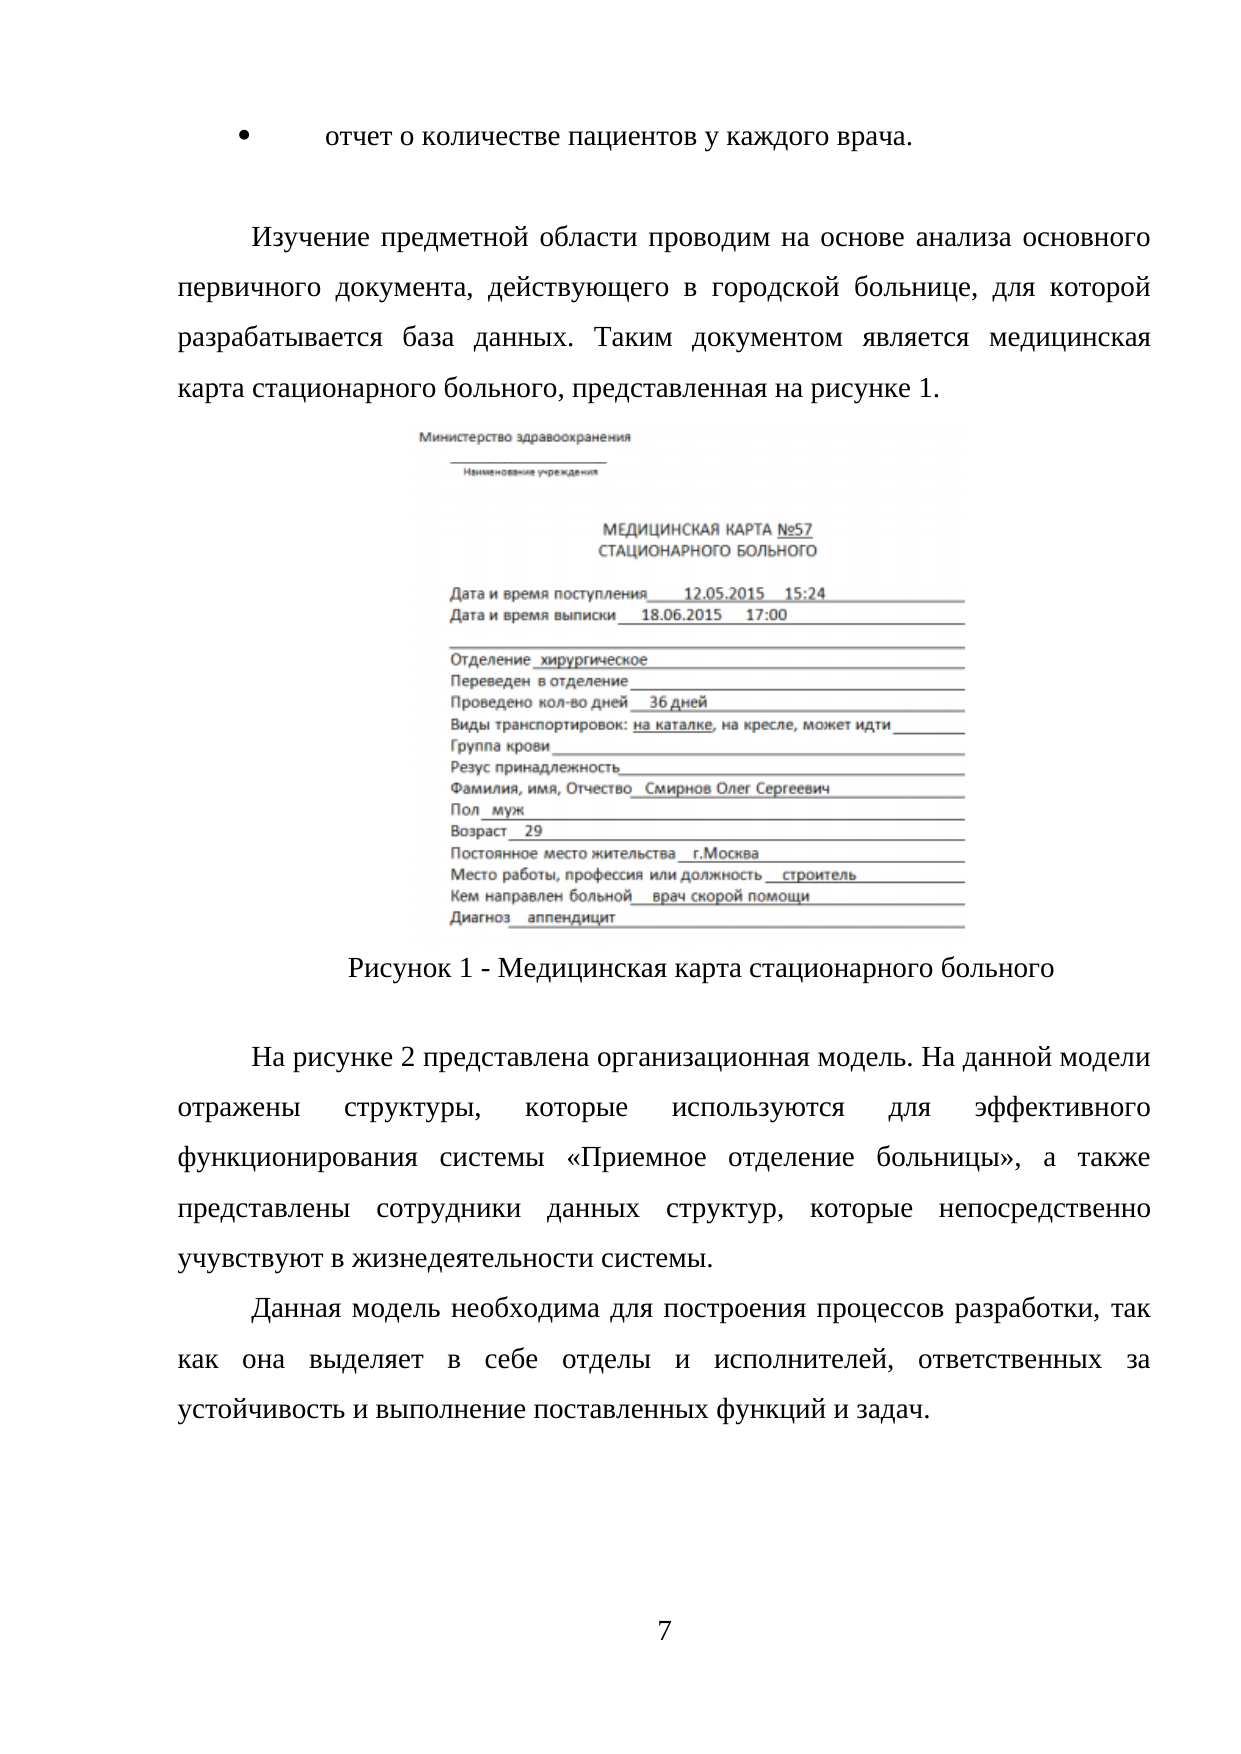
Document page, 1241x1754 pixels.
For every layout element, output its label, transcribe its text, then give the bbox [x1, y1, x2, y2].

list отчет о количестве пациентов у каждого врача. [177, 118, 1152, 152]
text Изучение предметной области проводим на основе анализа основного первичного документа, действующего в городской больнице, для которой разрабатывается база данных. Таким документом является медицинская карта стационарного больного, представленная на рисунке 1. [177, 219, 1152, 403]
picture [397, 420, 1006, 946]
text На рисунке 2 представлена организационная модель. На данной модели отражены структуры, которые используются для эффективного функционирования системы «Приемное отделение больницы», а также представлены сотрудники данных структур, которые непосредственно учувствуют в жизнедеятельности системы. [177, 1039, 1152, 1274]
text Данная модель необходима для построения процессов разработки, так как она выделяет в себе отделы и исполнителей, ответственных за устойчивость и выполнение поставленных функций и задач. [177, 1291, 1152, 1425]
text Рисунок 1 - Медицинская карта стационарного больного [177, 950, 1152, 984]
